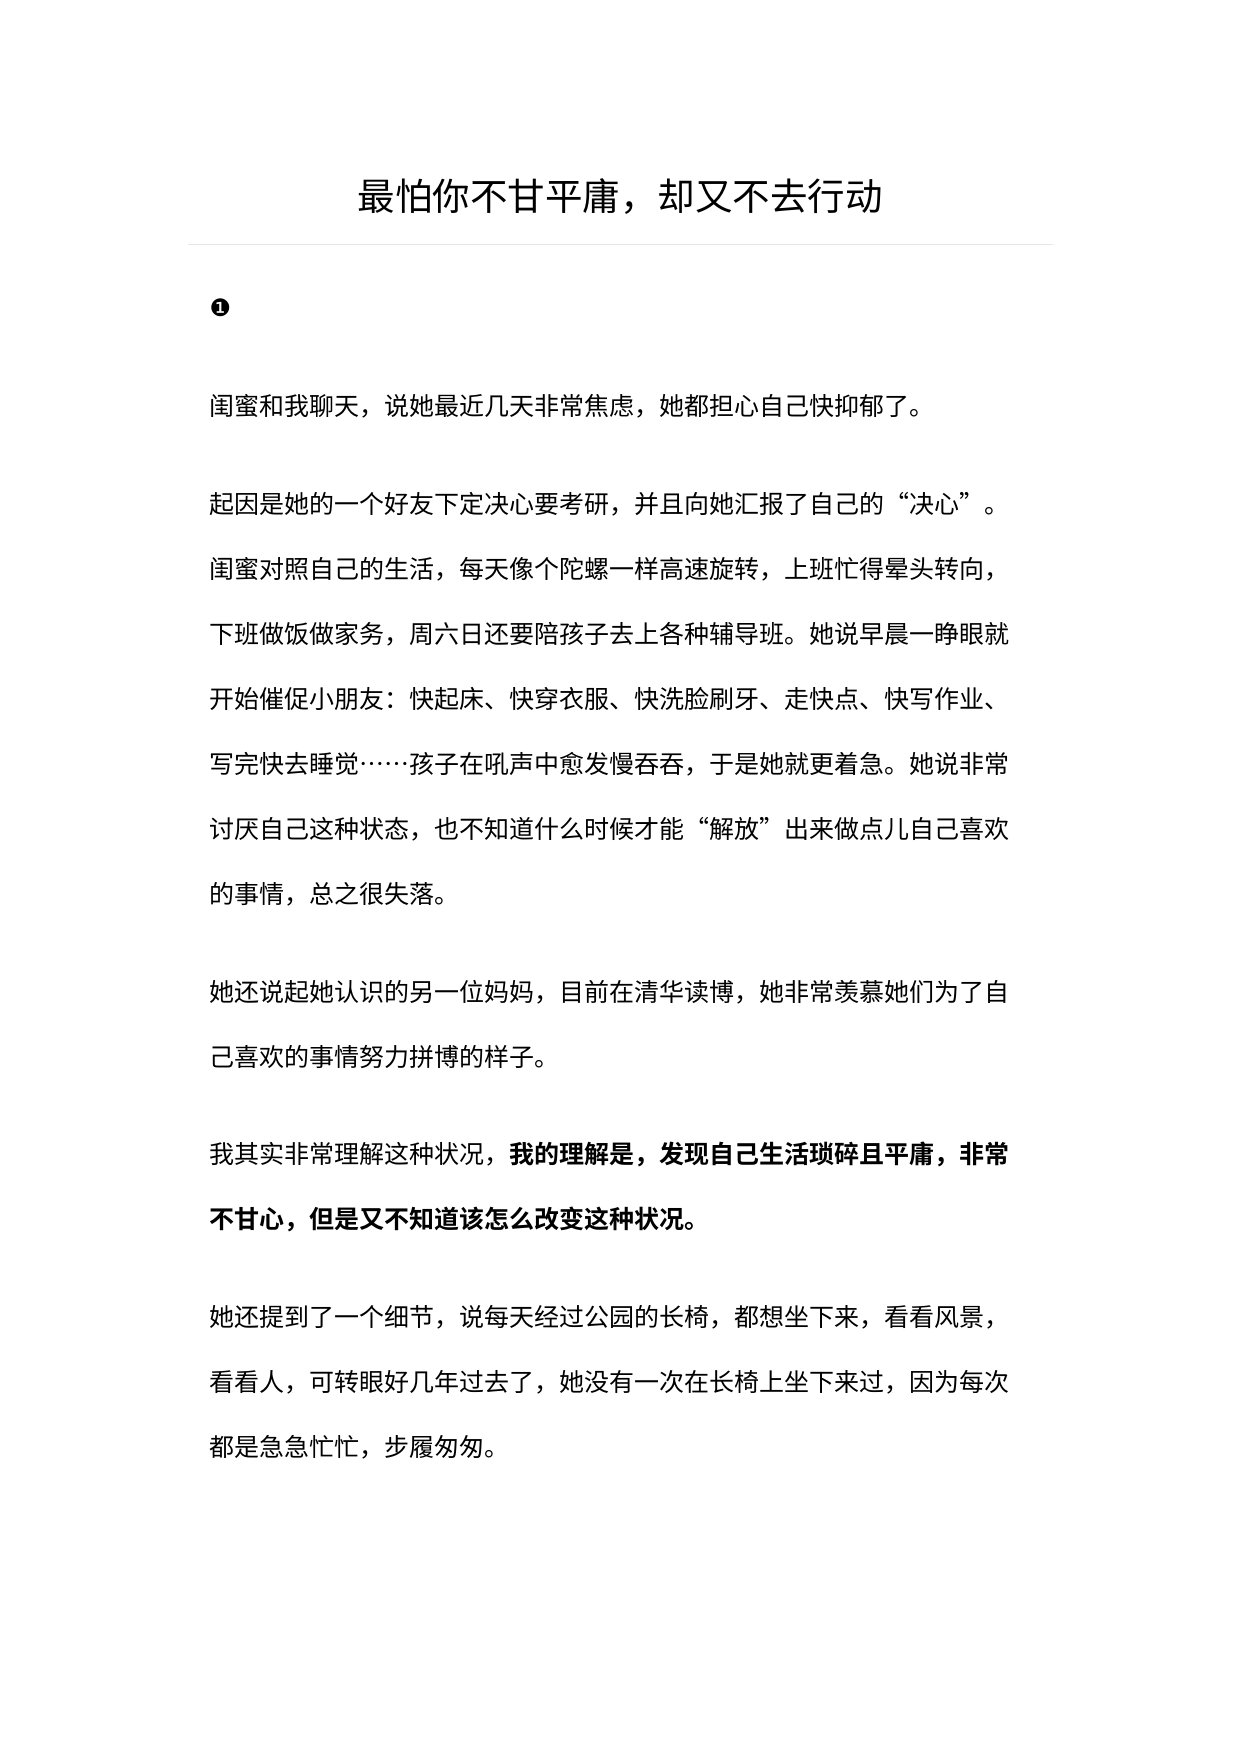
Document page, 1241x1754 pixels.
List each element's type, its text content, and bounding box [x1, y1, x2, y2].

text 她还说起她认识的另一位妈妈，目前在清华读博，她非常羡慕她们为了自己喜欢的事情努力拼博的样子。 [209, 958, 1031, 1088]
text 她还提到了一个细节，说每天经过公园的长椅，都想坐下来，看看风景，看看人，可转眼好几年过去了，她没有一次在长椅上坐下来过，因为每次都是急急忙忙，步履匆匆。 [209, 1283, 1031, 1478]
text ❶ [209, 274, 1031, 339]
text 我其实非常理解这种状况，我的理解是，发现自己生活琐碎且平庸，非常不甘心，但是又不知道该怎么改变这种状况。 [209, 1121, 1031, 1251]
text 闺蜜和我聊天，说她最近几天非常焦虑，她都担心自己快抑郁了。 [209, 372, 1031, 437]
text 最怕你不甘平庸，却又不去行动 [187, 162, 1053, 245]
text 起因是她的一个好友下定决心要考研，并且向她汇报了自己的“决心”。闺蜜对照自己的生活，每天像个陀螺一样高速旋转，上班忙得晕头转向，下班做饭做家务，周六日还要陪孩子去上各种辅导班。她说早晨一睁眼就开始催促小朋友：快起床、快穿衣服、快洗脸刷牙、走快点、快写作业、写完快去睡觉……孩子在吼声中愈发慢吞吞，于是她就更着急。她说非常讨厌自己这种状态，也不知道什么时候才能“解放”出来做点儿自己喜欢的事情，总之很失落。 [209, 470, 1031, 925]
